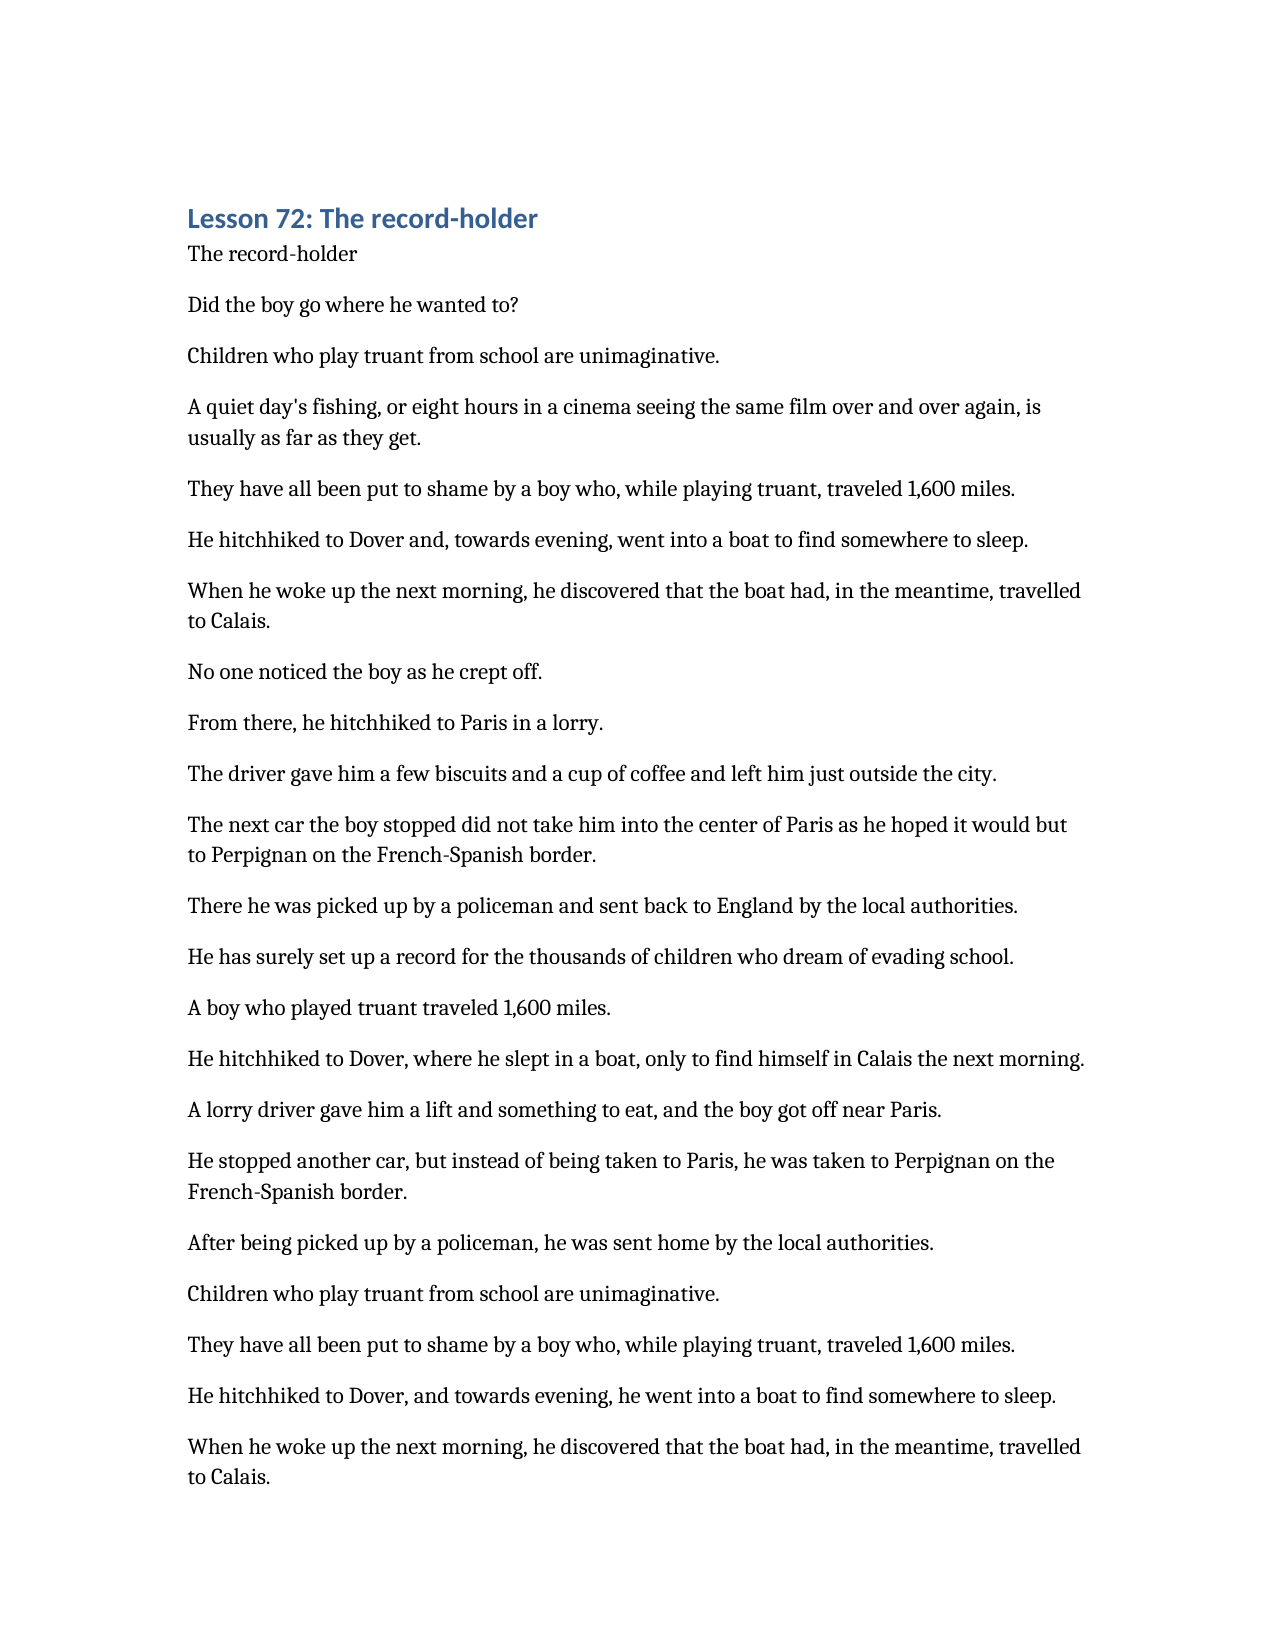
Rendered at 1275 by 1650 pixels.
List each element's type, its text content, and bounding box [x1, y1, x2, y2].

text When he woke up the next morning, he discovered that the boat had, in the meantime, travelled to Calais. [187, 577, 1087, 634]
text A boy who played truant traveled 1,600 miles. [187, 995, 1087, 1021]
text He hitchhiked to Dover, where he slept in a boat, only to find himself in Calais the next morning. [187, 1046, 1087, 1072]
text The next car the boy stopped did not take him into the center of Paris as he hoped it would but to Perpignan on the French-Spanish border. [187, 812, 1087, 868]
text The driver gave him a few biscuits and a cup of coffee and left him just outside the city. [187, 761, 1087, 787]
text Children who play truant from school are unimaginative. [187, 343, 1087, 369]
text They have all been put to shame by a boy who, while playing truant, traveled 1,600 miles. [187, 1332, 1087, 1358]
text They have all been put to shame by a boy who, while playing truant, traveled 1,600 miles. [187, 475, 1087, 502]
text He stopped another car, but instead of being taken to Paris, he was taken to Perpignan on the French-Spanish border. [187, 1148, 1087, 1205]
text A lorry driver gave him a lift and something to eat, and the boy got off near Paris. [187, 1097, 1087, 1123]
text No one noticed the boy as he crept off. [187, 659, 1087, 685]
text He hitchhiked to Dover and, towards evening, went into a boat to find somewhere to sleep. [187, 526, 1087, 553]
text From there, he hitchhiked to Paris in a lorry. [187, 710, 1087, 736]
text When he woke up the next morning, he discovered that the boat had, in the meantime, travelled to Calais. [187, 1434, 1087, 1490]
text He hitchhiked to Dover, and towards evening, he went into a boat to find somewhere to sleep. [187, 1383, 1087, 1409]
text A quiet day's fishing, or eight hours in a cinema seeing the same film over and over again, is usually as far as they get. [187, 394, 1087, 451]
text Children who play truant from school are unimaginative. [187, 1281, 1087, 1307]
text After being picked up by a policeman, he was sent home by the local authorities. [187, 1229, 1087, 1256]
subtitle Lesson 72: The record-holder [187, 200, 1087, 236]
text There he was picked up by a policeman and sent back to England by the local authorities. [187, 893, 1087, 919]
text He has surely set up a record for the thousands of children who dream of evading school. [187, 944, 1087, 970]
text The record-holder [187, 241, 1087, 267]
text Did the boy go where he wanted to? [187, 292, 1087, 318]
